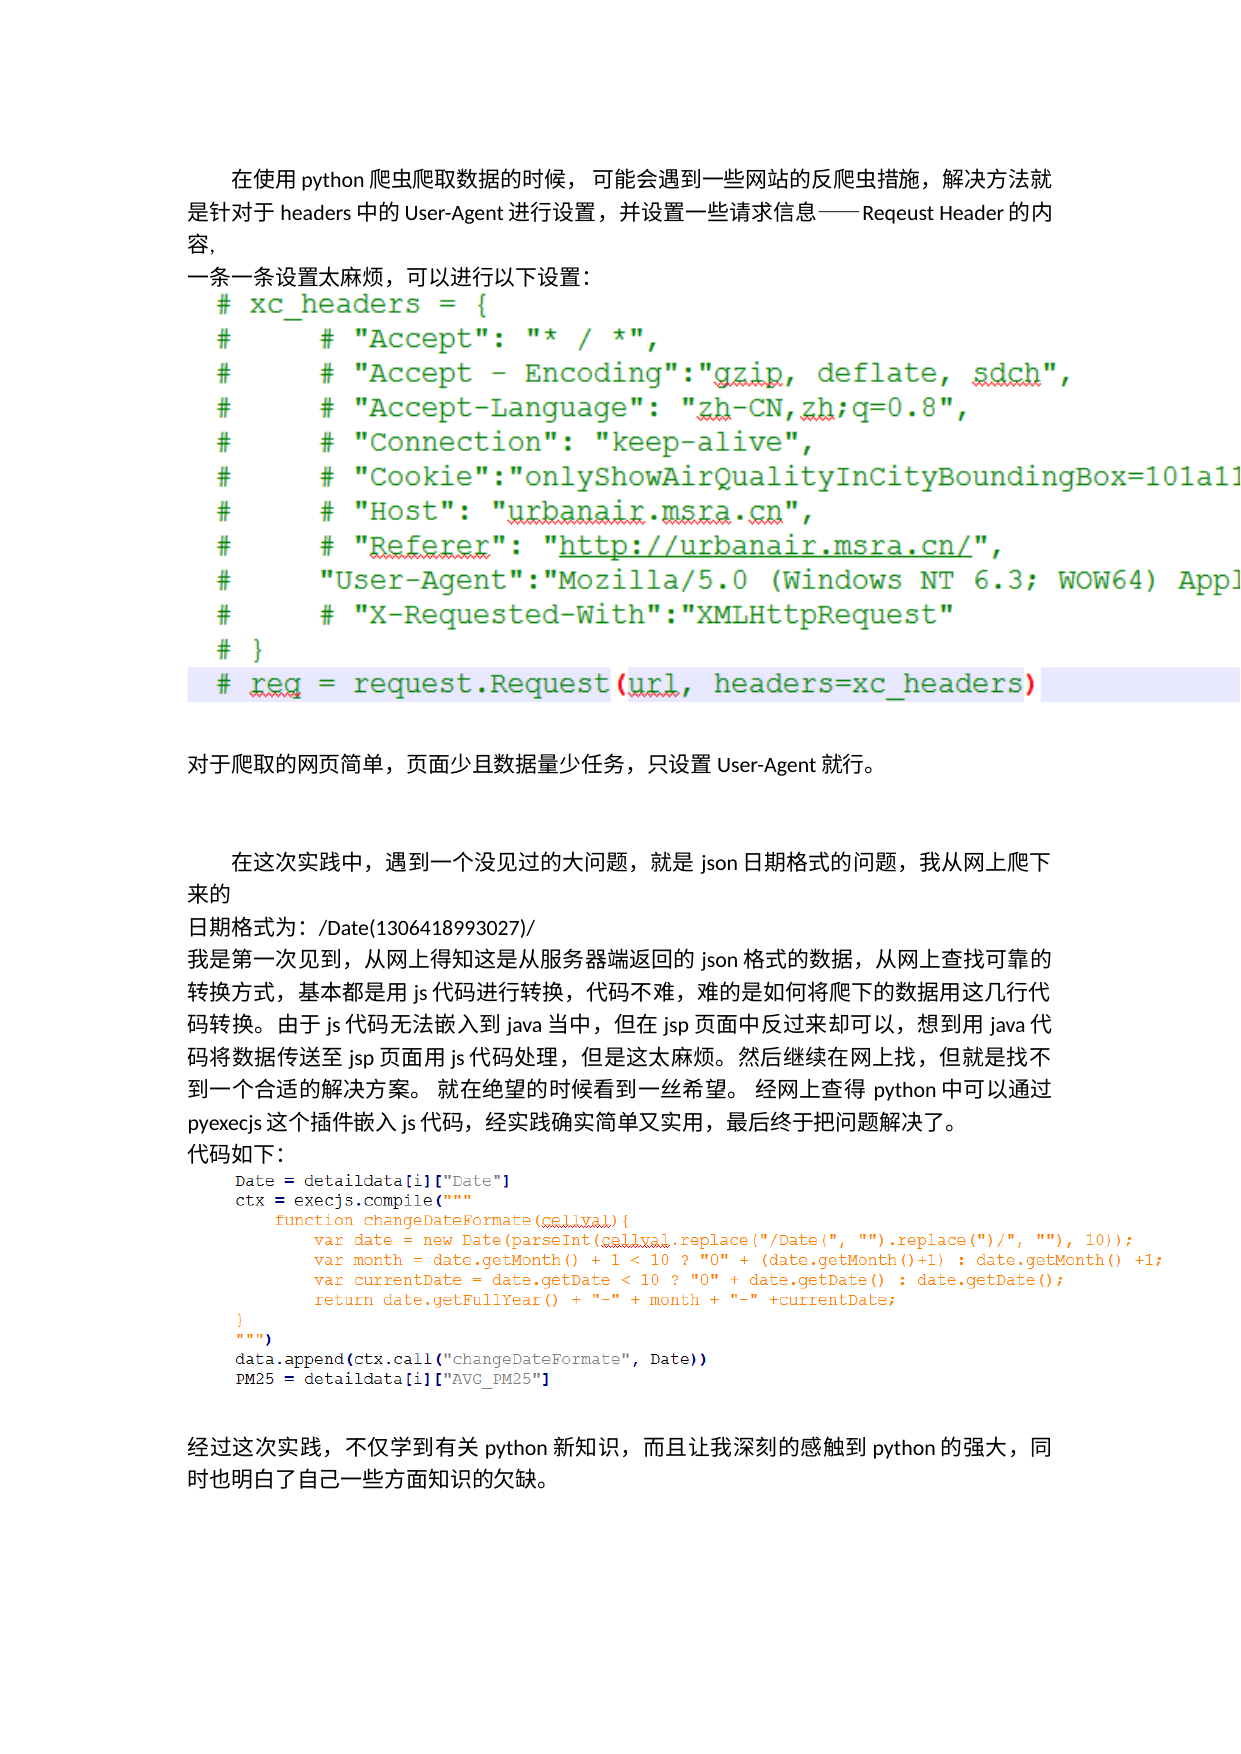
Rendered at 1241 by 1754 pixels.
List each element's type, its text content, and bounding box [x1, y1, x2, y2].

text 在使用python爬虫爬取数据的时候， 可能会遇到一些网站的反爬虫措施，解决方法就是针对于headers中的User-Agent进行设置，并设置一些请求信息——Reqeust Header的内容, [187, 162, 1053, 259]
text 一条一条设置太麻烦，可以进行以下设置： [187, 259, 1053, 292]
text 代码如下： [187, 1137, 1053, 1169]
text 对于爬取的网页简单，页面少且数据量少任务，只设置User-Agent就行。 [187, 747, 1053, 779]
text 在这次实践中，遇到一个没见过的大问题，就是json日期格式的问题，我从网上爬下来的 [187, 844, 1053, 909]
picture [187, 1169, 1205, 1390]
text 日期格式为：/Date(1306418993027)/ [187, 909, 1053, 942]
picture [187, 292, 1241, 702]
text 经过这次实践，不仅学到有关python新知识，而且让我深刻的感触到python的强大，同时也明白了自己一些方面知识的欠缺。 [187, 1429, 1053, 1494]
text 我是第一次见到，从网上得知这是从服务器端返回的json格式的数据，从网上查找可靠的转换方式，基本都是用js代码进行转换，代码不难，难的是如何将爬下的数据用这几行代码转换。由于js代码无法嵌入到java当中，但在jsp页面中反过来却可以，想到用java代码将数据传送至jsp页面用js代码处理，但是这太麻烦。然后继续在网上找，但就是找不到一个合适的解决方案。 就在绝望的时候看到一丝希望。 经网上查得python中可以通过pyexecjs这个插件嵌入js代码，经实践确实简单又实用，最后终于把问题解决了。 [187, 942, 1053, 1137]
